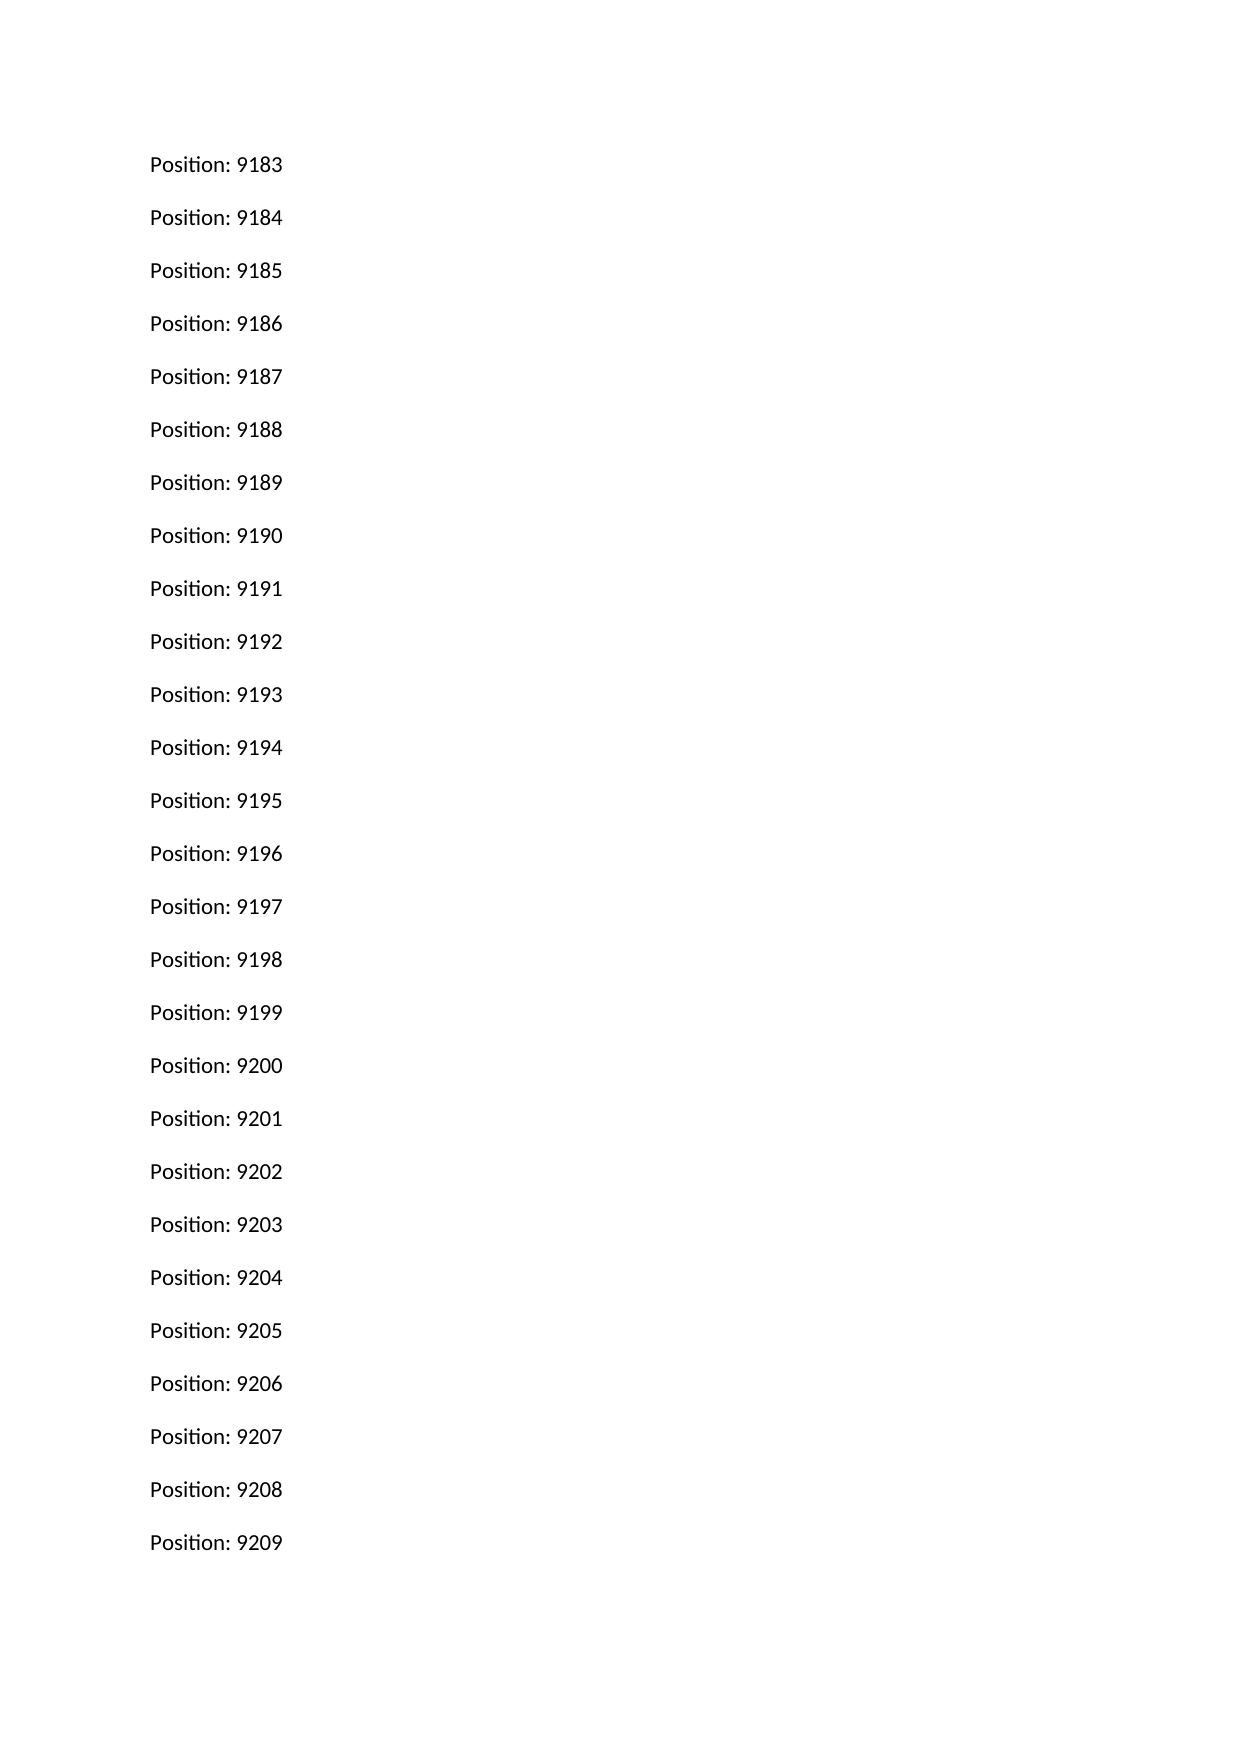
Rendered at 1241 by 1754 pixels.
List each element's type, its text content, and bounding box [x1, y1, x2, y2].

text Position: 9192 [150, 627, 1090, 655]
text Position: 9199 [150, 998, 1090, 1026]
text Position: 9201 [150, 1104, 1090, 1132]
text Position: 9188 [150, 415, 1090, 443]
text Position: 9207 [150, 1422, 1090, 1451]
text Position: 9200 [150, 1051, 1090, 1079]
text Position: 9203 [150, 1210, 1090, 1238]
text Position: 9187 [150, 362, 1090, 390]
text Position: 9186 [150, 309, 1090, 337]
text Position: 9191 [150, 574, 1090, 602]
text Position: 9185 [150, 256, 1090, 284]
text Position: 9194 [150, 733, 1090, 761]
text Position: 9202 [150, 1157, 1090, 1185]
text Position: 9209 [150, 1528, 1090, 1557]
text Position: 9193 [150, 680, 1090, 708]
text Position: 9190 [150, 521, 1090, 549]
text Position: 9205 [150, 1316, 1090, 1344]
text Position: 9197 [150, 892, 1090, 920]
text Position: 9189 [150, 468, 1090, 496]
text Position: 9183 [150, 150, 1090, 178]
text Position: 9204 [150, 1263, 1090, 1291]
text Position: 9208 [150, 1476, 1090, 1503]
text Position: 9206 [150, 1369, 1090, 1397]
text Position: 9196 [150, 839, 1090, 867]
text Position: 9198 [150, 945, 1090, 973]
text Position: 9195 [150, 786, 1090, 814]
text Position: 9184 [150, 203, 1090, 231]
